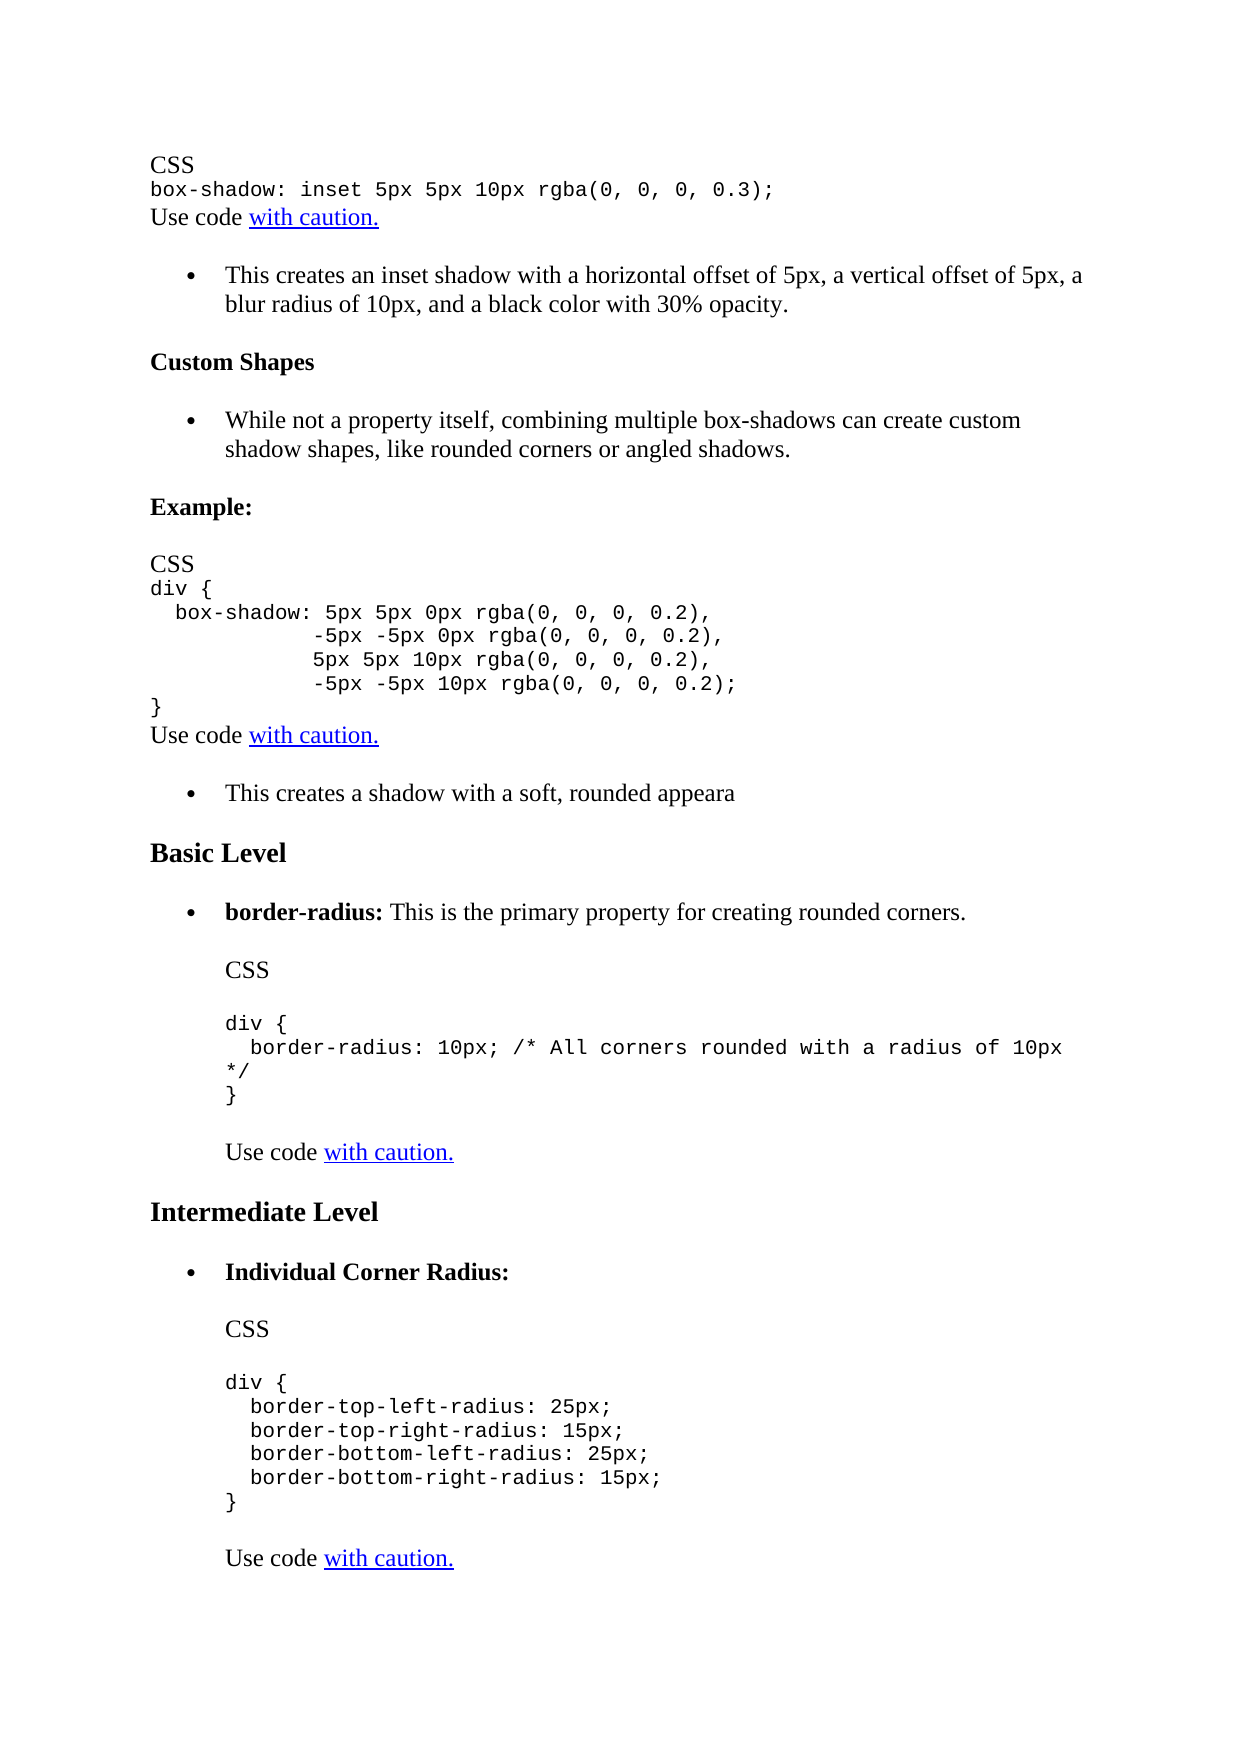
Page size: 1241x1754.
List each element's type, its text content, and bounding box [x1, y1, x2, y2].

text div { [150, 578, 1090, 602]
text CSS [225, 955, 1090, 984]
text Intermediate Level [150, 1195, 1090, 1227]
list This creates a shadow with a soft, rounded appeara [187, 778, 1090, 807]
list While not a property itself, combining multiple box-shadows can create custom shadow shapes, like rounded corners or angled shadows. [187, 405, 1090, 462]
text border-top-right-radius: 15px; [225, 1420, 1090, 1443]
text border-bottom-right-radius: 15px; [225, 1467, 1090, 1491]
text } [225, 1491, 1090, 1514]
text border-bottom-left-radius: 25px; [225, 1443, 1090, 1467]
text CSS [225, 1314, 1090, 1343]
text Use code with caution. [225, 1137, 1090, 1166]
list This creates an inset shadow with a horizontal offset of 5px, a vertical offset of 5px, a blur radius of 10px, and a black color with 30% opacity. [187, 260, 1090, 318]
text Custom Shapes [150, 347, 1090, 376]
list Individual Corner Radius: [187, 1257, 1090, 1285]
text -5px -5px 10px rgba(0, 0, 0, 0.2); [150, 673, 1090, 696]
text box-shadow: inset 5px 5px 10px rgba(0, 0, 0, 0.3); [150, 179, 1090, 202]
text box-shadow: 5px 5px 0px rgba(0, 0, 0, 0.2), [150, 602, 1090, 626]
text CSS [150, 150, 1090, 179]
text } [150, 696, 1090, 720]
text CSS [150, 549, 1090, 578]
text Use code with caution. [150, 202, 1090, 231]
text 5px 5px 10px rgba(0, 0, 0, 0.2), [150, 649, 1090, 673]
text Use code with caution. [225, 1543, 1090, 1572]
text div { [225, 1372, 1090, 1396]
text border-top-left-radius: 25px; [225, 1396, 1090, 1420]
text Basic Level [150, 836, 1090, 868]
text border-radius: 10px; /* All corners rounded with a radius of 10px */ [225, 1037, 1090, 1084]
list border-radius: This is the primary property for creating rounded corners. [187, 897, 1090, 926]
text -5px -5px 0px rgba(0, 0, 0, 0.2), [150, 626, 1090, 649]
text Use code with caution. [150, 720, 1090, 749]
text } [225, 1084, 1090, 1108]
text div { [225, 1013, 1090, 1037]
text Example: [150, 492, 1090, 520]
